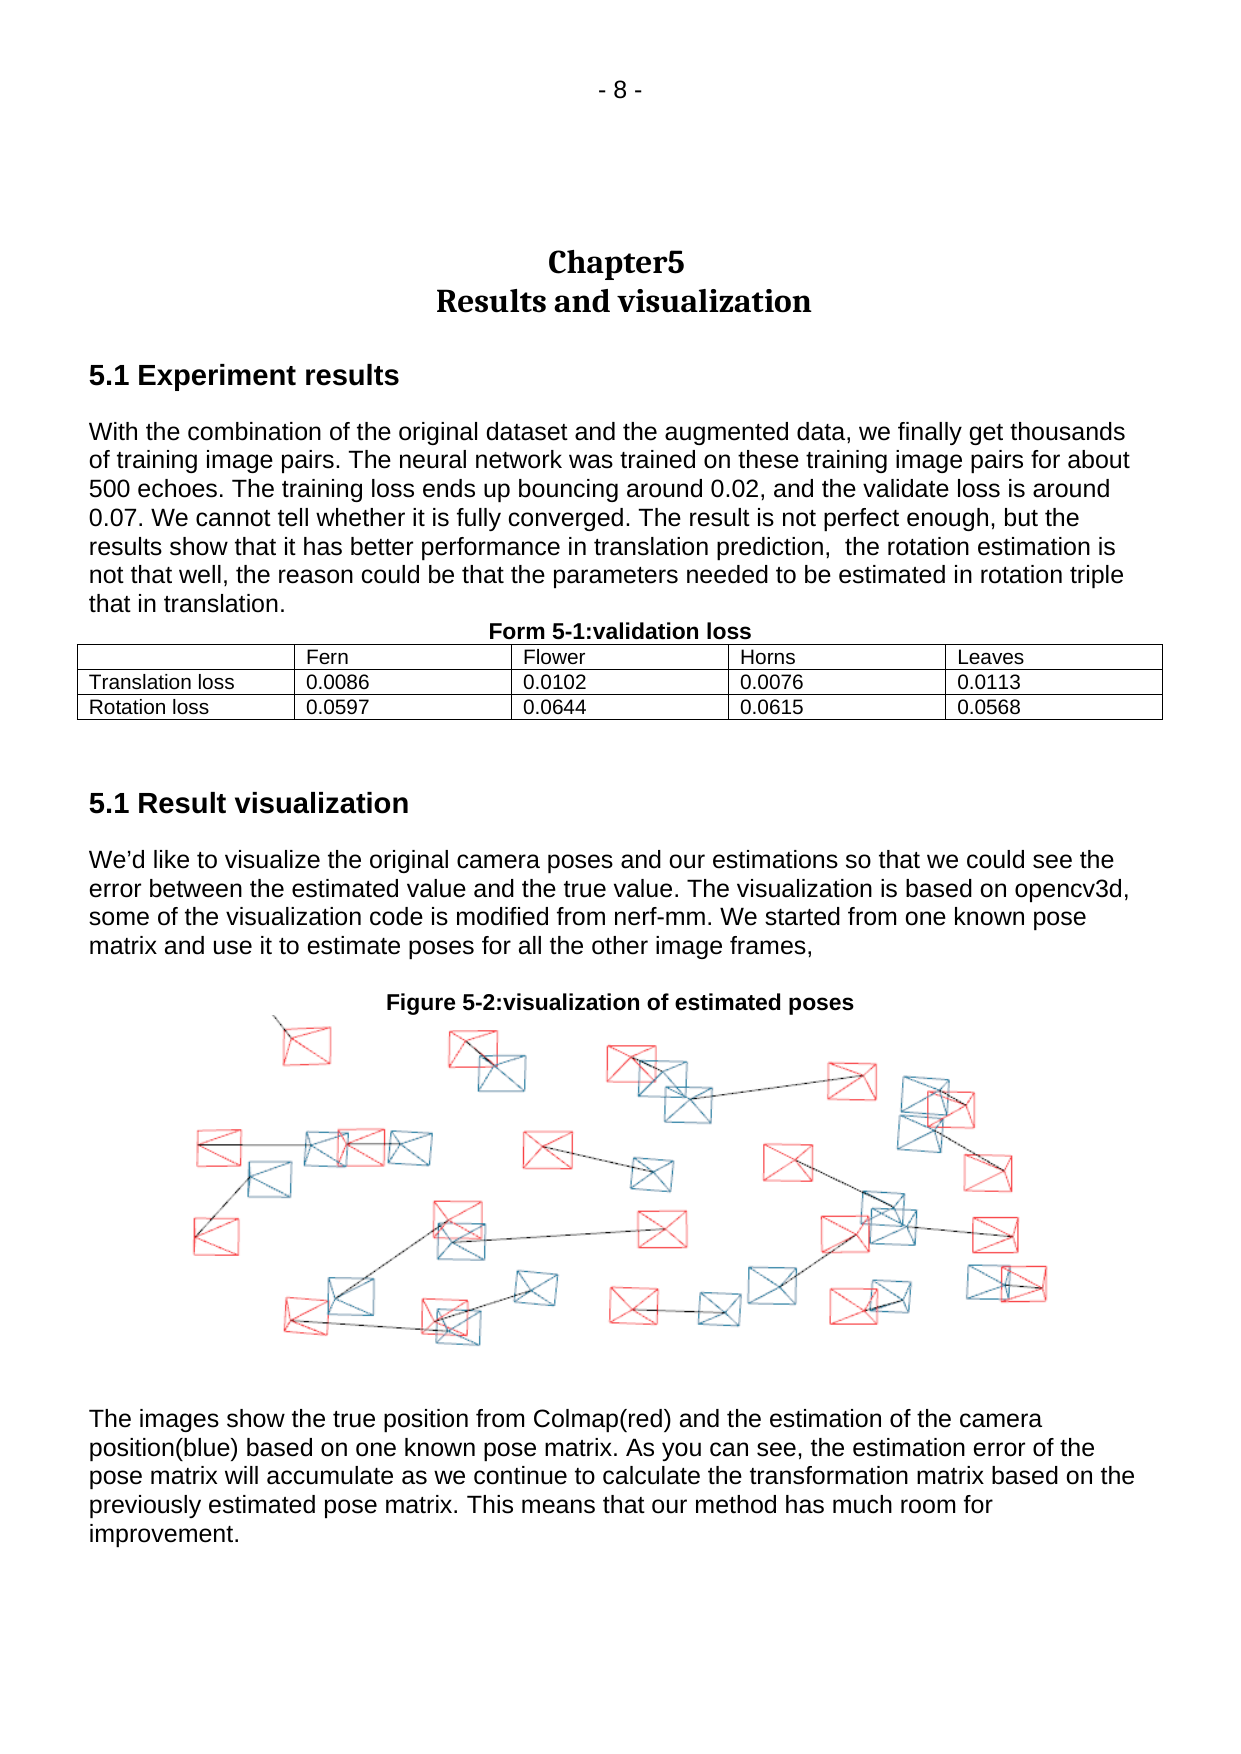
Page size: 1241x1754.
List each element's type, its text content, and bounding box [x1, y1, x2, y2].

table_header Horns [729, 645, 945, 669]
table_header Flower [512, 645, 728, 669]
title Chapter5 Results and visualization [89, 244, 1152, 320]
table_cell 0.0644 [512, 695, 728, 719]
table_cell 0.0086 [295, 670, 511, 694]
text The images show the true position from Colmap(red) and the estimation of the camera position(blue) based on one known pose matrix. As you can see, the estimation error of the pose matrix will accumulate as we continue to calculate the transformation matrix based on the previously estimated pose matrix. This means that our method has much room for improvement. [89, 1404, 1152, 1547]
table_header Leaves [946, 645, 1162, 669]
text We’d like to visualize the original camera poses and our estimations so that we could see the error between the estimated value and the true value. The visualization is based on opencv3d, some of the visualization code is modified from nerf-mm. We started from one known pose matrix and use it to estimate poses for all the other image frames, [89, 845, 1152, 960]
table_cell 0.0102 [512, 670, 728, 694]
text With the combination of the original dataset and the augmented data, we finally get thousands of training image pairs. The neural network was trained on these training image pairs for about 500 echoes. The training loss ends up bouncing around 0.02, and the validate loss is around 0.07. We cannot tell whether it is fully converged. The result is not perfect enough, but the results show that it has better performance in translation prediction, the rotation estimation is not that well, the reason could be that the parameters needed to be estimated in rotation triple that in translation. [89, 416, 1152, 618]
table_header Fern [295, 645, 511, 669]
table_cell 0.0615 [729, 695, 945, 719]
subtitle 5.1 Experiment results [89, 358, 1152, 391]
table_header [78, 645, 294, 669]
subtitle 5.1 Result visualization [89, 786, 1152, 820]
text Form 5-1:validation loss [89, 618, 1152, 644]
table_cell 0.0113 [946, 670, 1162, 694]
picture [160, 1015, 1080, 1375]
text Figure 5-2:visualization of estimated poses [89, 989, 1152, 1015]
table_cell Translation loss [78, 670, 294, 694]
table_cell 0.0568 [946, 695, 1162, 719]
table_cell Rotation loss [78, 695, 294, 719]
table_cell 0.0597 [295, 695, 511, 719]
table_cell 0.0076 [729, 670, 945, 694]
